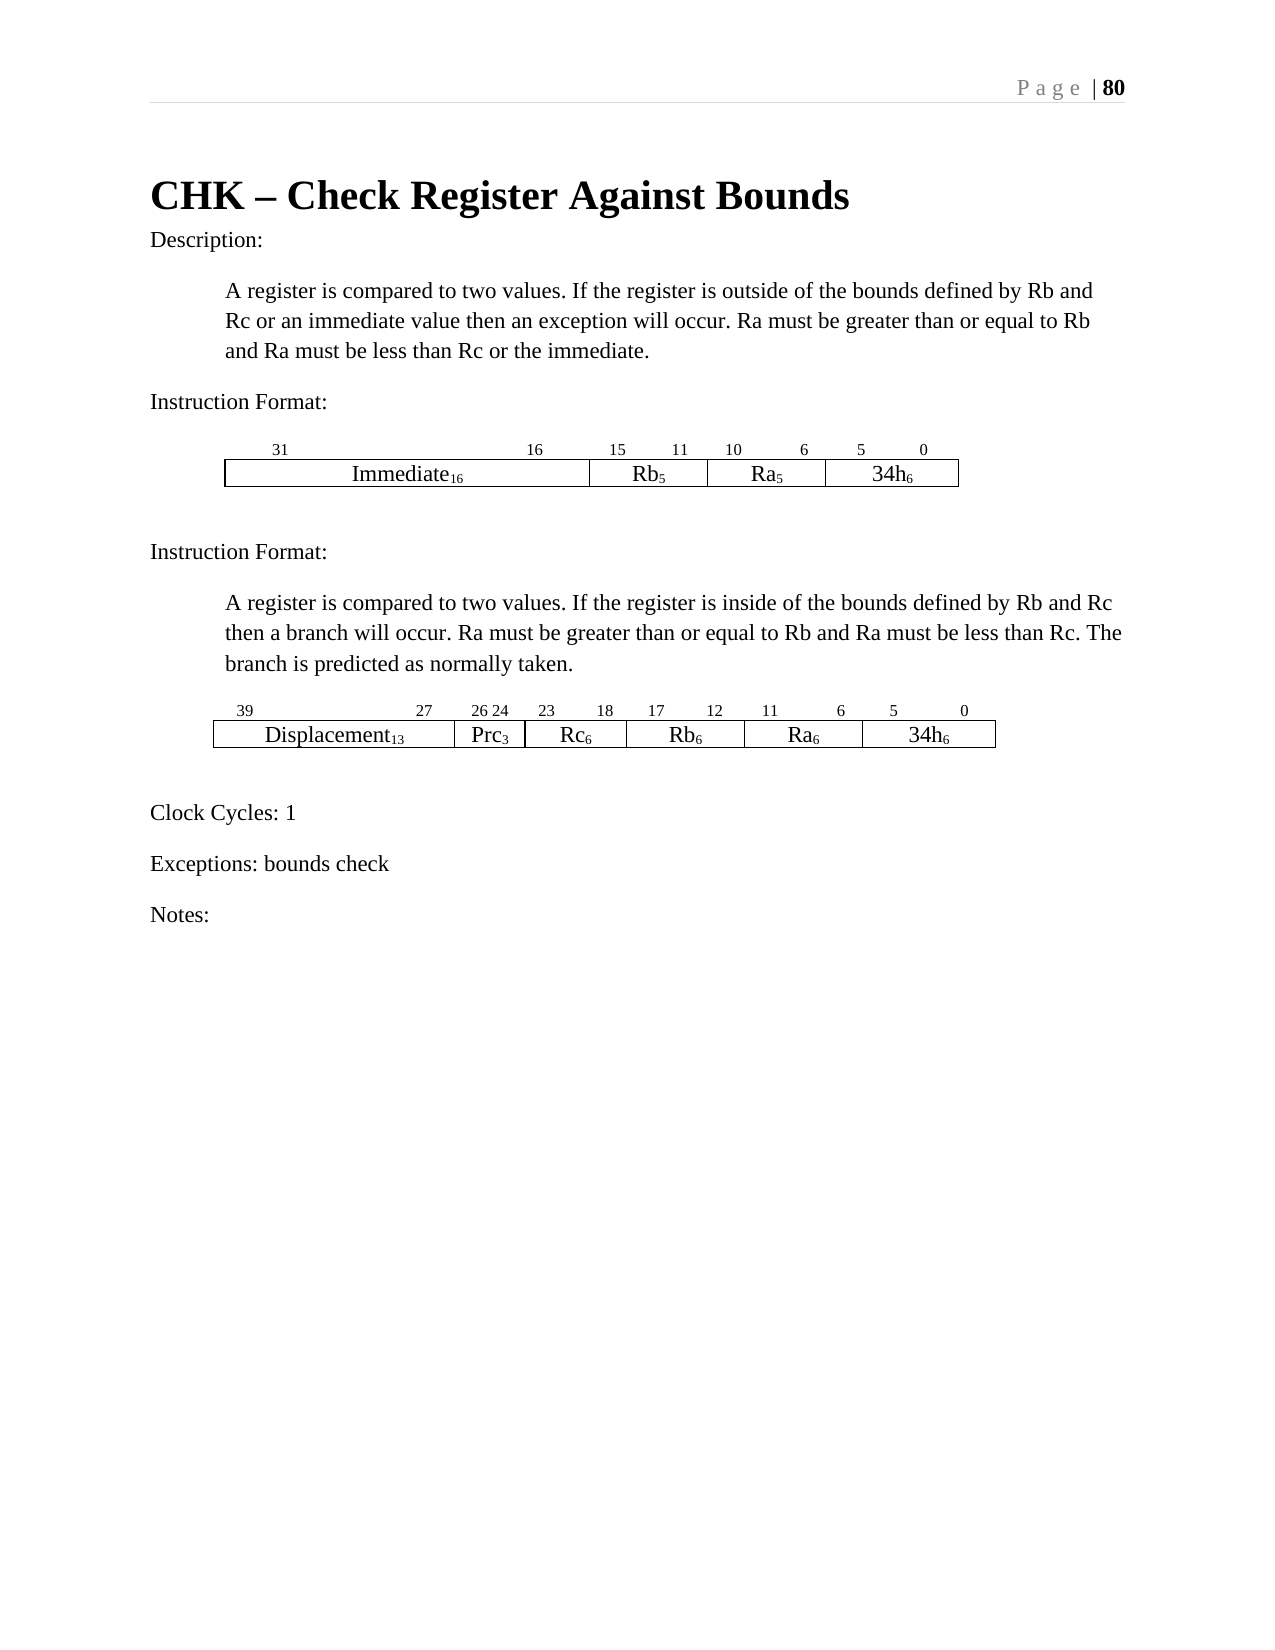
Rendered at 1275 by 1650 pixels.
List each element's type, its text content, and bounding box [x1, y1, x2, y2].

text A register is compared to two values. If the register is inside of the bounds defined by Rb and Rc then a branch will occur. Ra must be greater than or equal to Rb and Ra must be less than Rc. The branch is predicted as normally taken. [225, 589, 1125, 676]
text Exceptions: bounds check [150, 850, 1125, 877]
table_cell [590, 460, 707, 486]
text Clock Cycles: 1 [150, 799, 1125, 826]
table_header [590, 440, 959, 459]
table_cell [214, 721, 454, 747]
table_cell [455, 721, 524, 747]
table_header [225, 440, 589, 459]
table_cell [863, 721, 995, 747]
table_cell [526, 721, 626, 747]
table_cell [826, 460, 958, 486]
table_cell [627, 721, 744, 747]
text Instruction Format: [150, 538, 1125, 564]
text Instruction Format: [150, 388, 1125, 415]
text Notes: [150, 901, 1125, 928]
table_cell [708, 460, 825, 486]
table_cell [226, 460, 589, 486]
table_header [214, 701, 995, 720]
subtitle CHK – Check Register Against Bounds [150, 171, 1125, 219]
text Description: [150, 226, 1125, 252]
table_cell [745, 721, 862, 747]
text A register is compared to two values. If the register is outside of the bounds defined by Rb and Rc or an immediate value then an exception will occur. Ra must be greater than or equal to Rb and Ra must be less than Rc or the immediate. [225, 277, 1125, 364]
